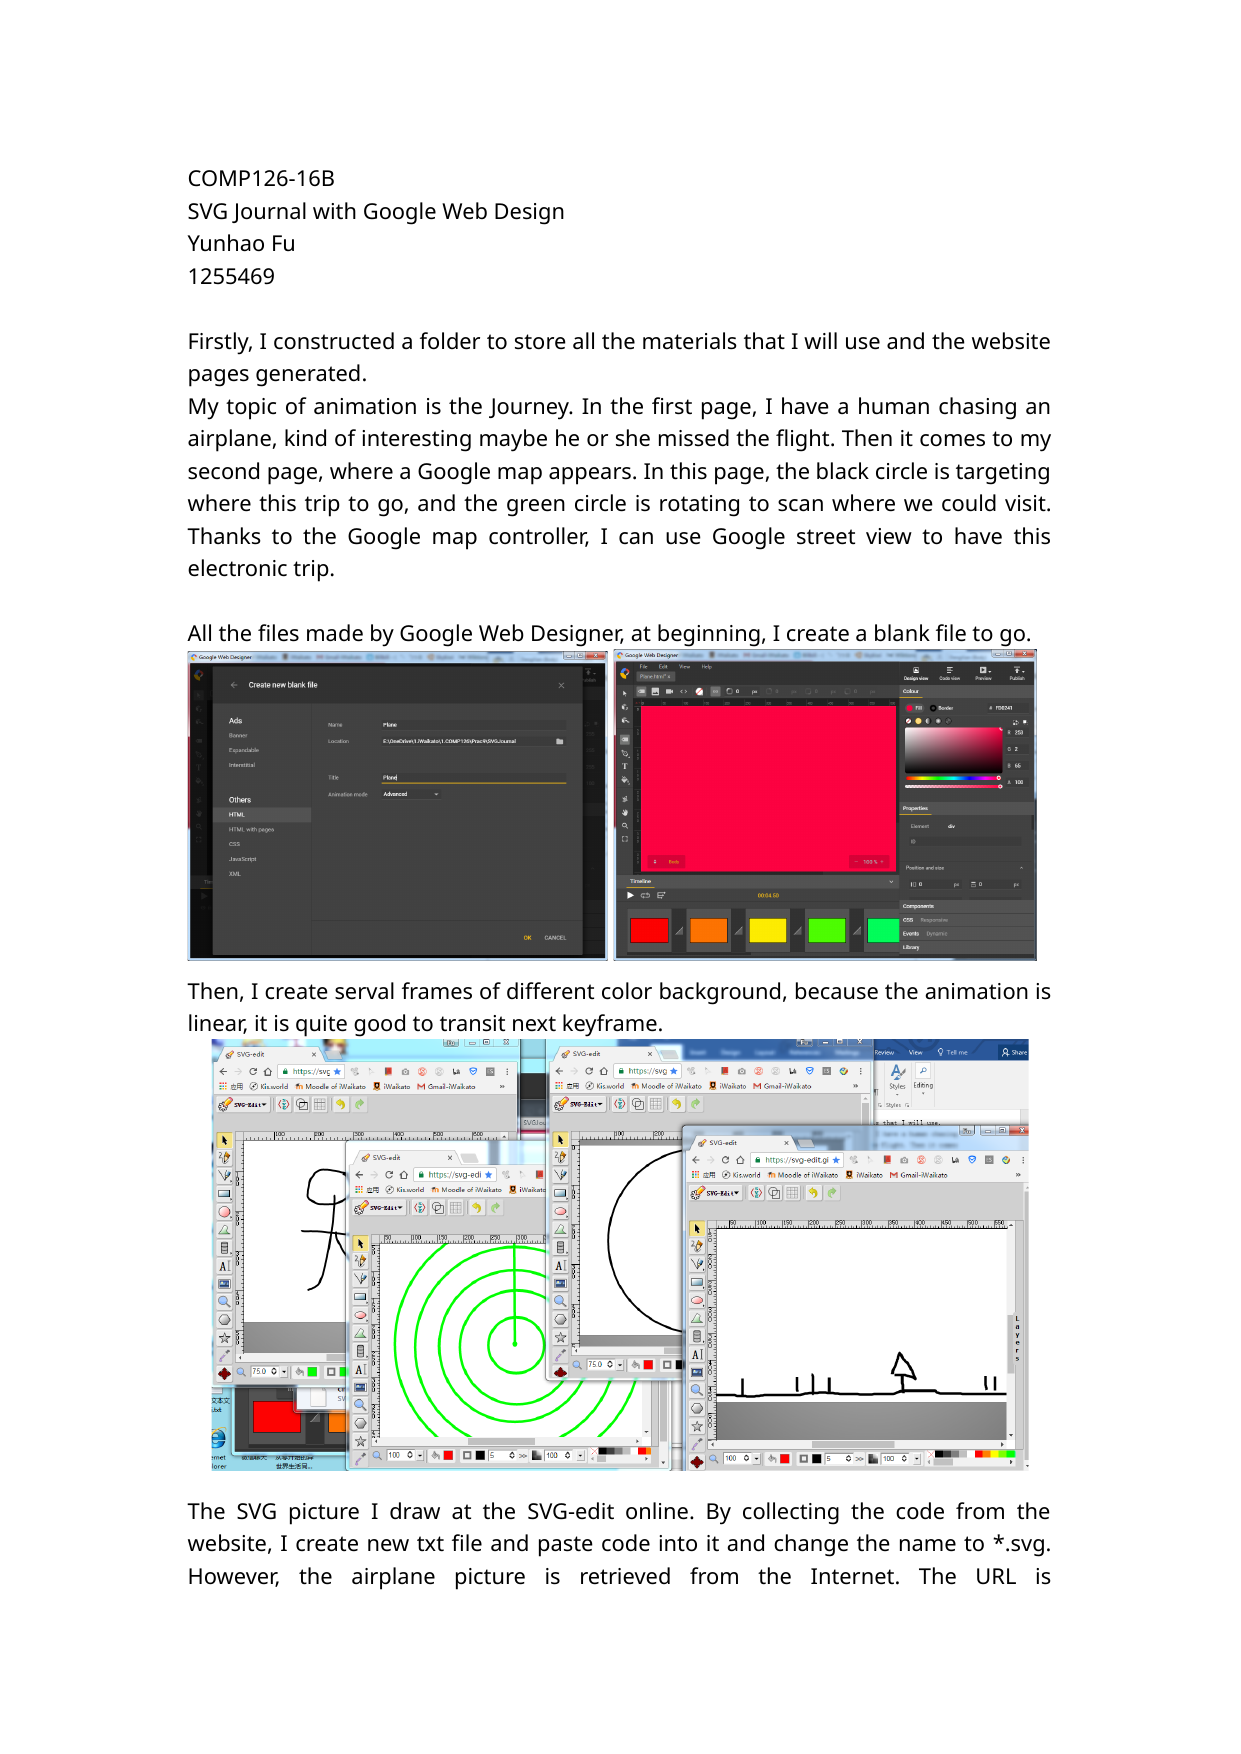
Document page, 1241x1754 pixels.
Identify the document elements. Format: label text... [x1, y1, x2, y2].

text My topic of animation is the Journey. In the first page, I have a human chasing an airplane, kind of interesting maybe he or she missed the flight. Then it comes to my second page, where a Google map appears. In this page, the black circle is targeting where this trip to go, and the green circle is rotating to scan where we could visit. Thanks to the Google map controller, I can use Google street view to have this electronic trip. [187, 389, 1053, 584]
text Then, I create serval frames of different color background, because the animation is linear, it is quite good to transit next keyframe. [187, 974, 1053, 1039]
text 1255469 [187, 259, 1053, 292]
text Yunhao Fu [187, 227, 1053, 259]
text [187, 1494, 1053, 1592]
picture [613, 649, 1037, 961]
text COMP126-16B [187, 162, 1053, 194]
text Firstly, I constructed a folder to store all the materials that I will use and the website pages generated. [187, 324, 1053, 389]
text SVG Journal with Google Web Design [187, 194, 1053, 227]
picture [211, 1039, 1029, 1471]
text All the files made by Google Web Designer, at beginning, I create a blank file to go. [187, 617, 1053, 649]
picture [187, 651, 608, 961]
